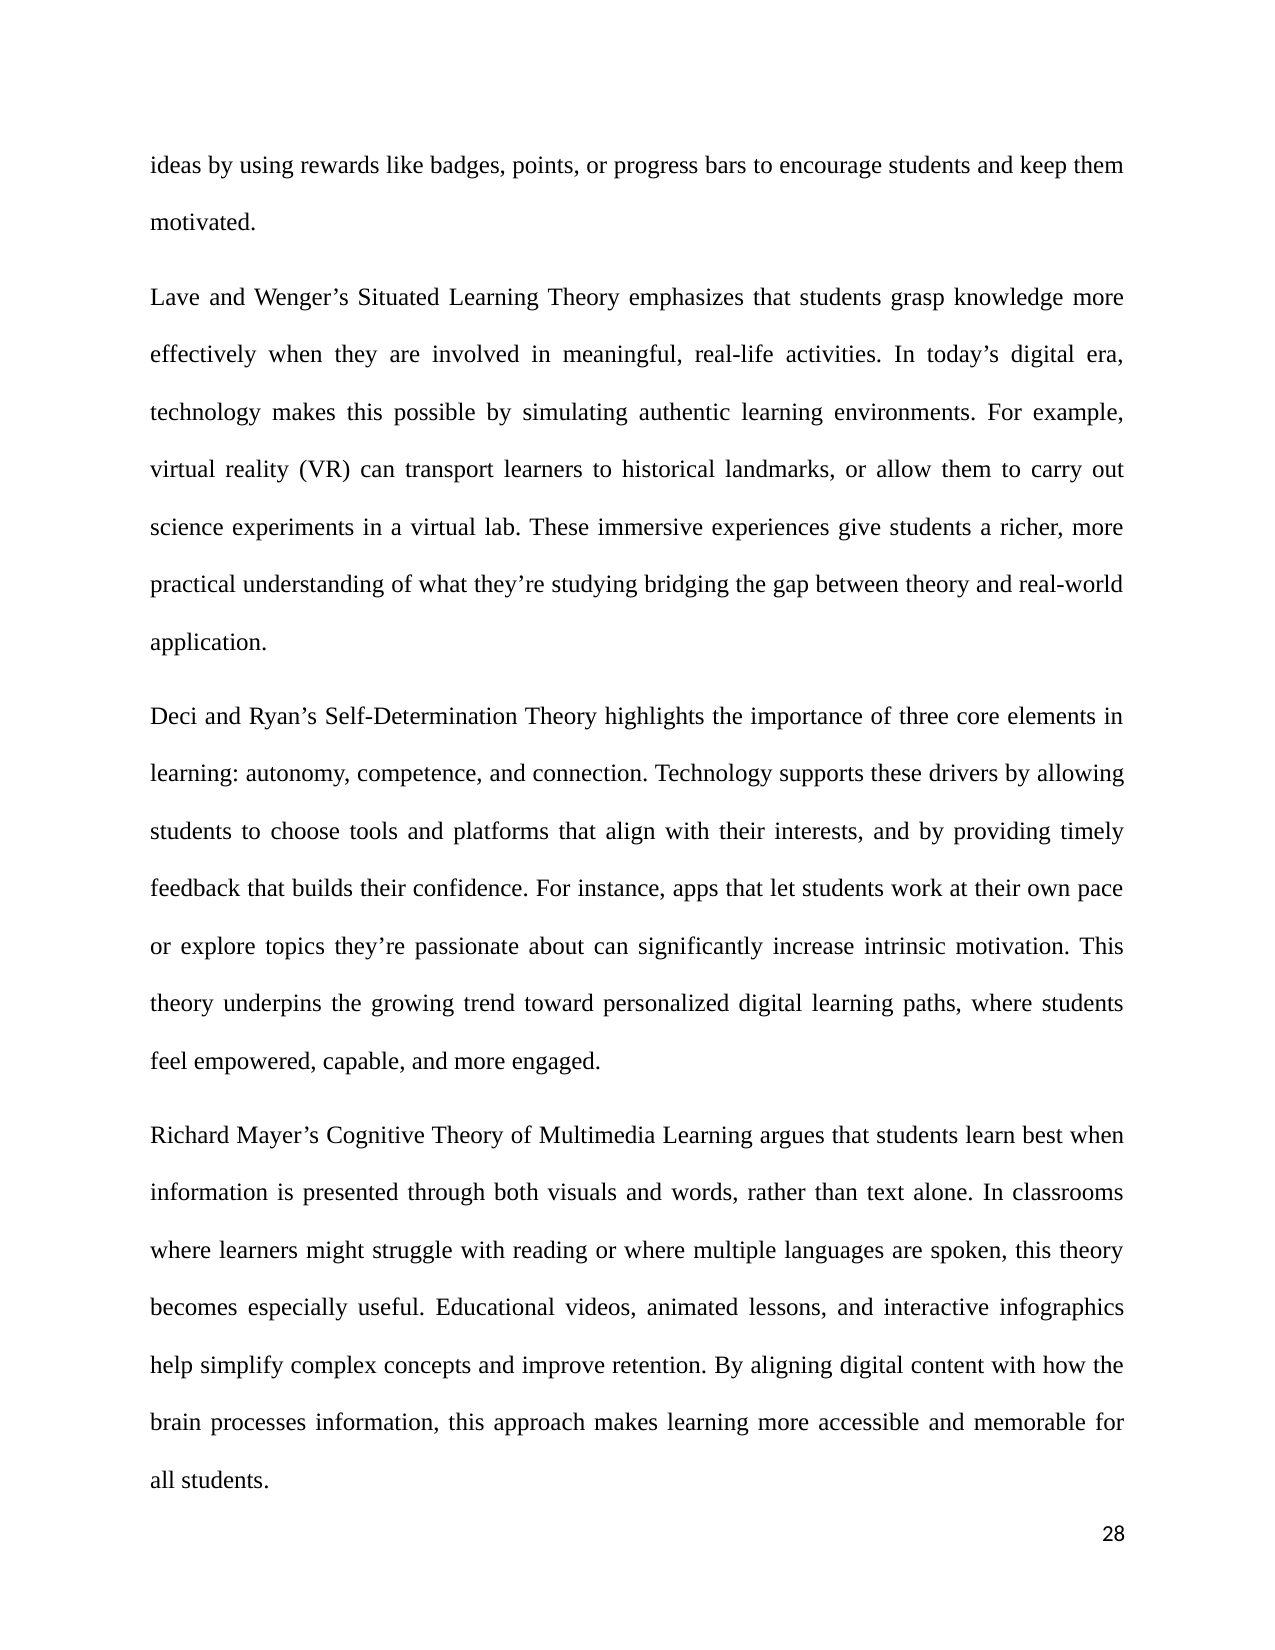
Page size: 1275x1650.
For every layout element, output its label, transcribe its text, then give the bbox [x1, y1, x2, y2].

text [150, 150, 1125, 236]
text Deci and Ryan’s Self-Determination Theory highlights the importance of three core elements in learning: autonomy, competence, and connection. Technology supports these drivers by allowing students to choose tools and platforms that align with their interests, and by providing timely feedback that builds their confidence. For instance, apps that let students work at their own pace or explore topics they’re passionate about can significantly increase intrinsic motivation. This theory underpins the growing trend toward personalized digital learning paths, where students feel empowered, capable, and more engaged. [150, 701, 1125, 1074]
text Lave and Wenger’s Situated Learning Theory emphasizes that students grasp knowledge more effectively when they are involved in meaningful, real-life activities. In today’s digital era, technology makes this possible by simulating authentic learning environments. For example, virtual reality (VR) can transport learners to historical landmarks, or allow them to carry out science experiments in a virtual lab. These immersive experiences give students a richer, more practical understanding of what they’re studying bridging the gap between theory and real-world application. [150, 282, 1125, 655]
text Richard Mayer’s Cognitive Theory of Multimedia Learning argues that students learn best when information is presented through both visuals and words, rather than text alone. In classrooms where learners might struggle with reading or where multiple languages are spoken, this theory becomes especially useful. Educational videos, animated lessons, and interactive infographics help simplify complex concepts and improve retention. By aligning digital content with how the brain processes information, this approach makes learning more accessible and memorable for all students. [150, 1120, 1125, 1494]
